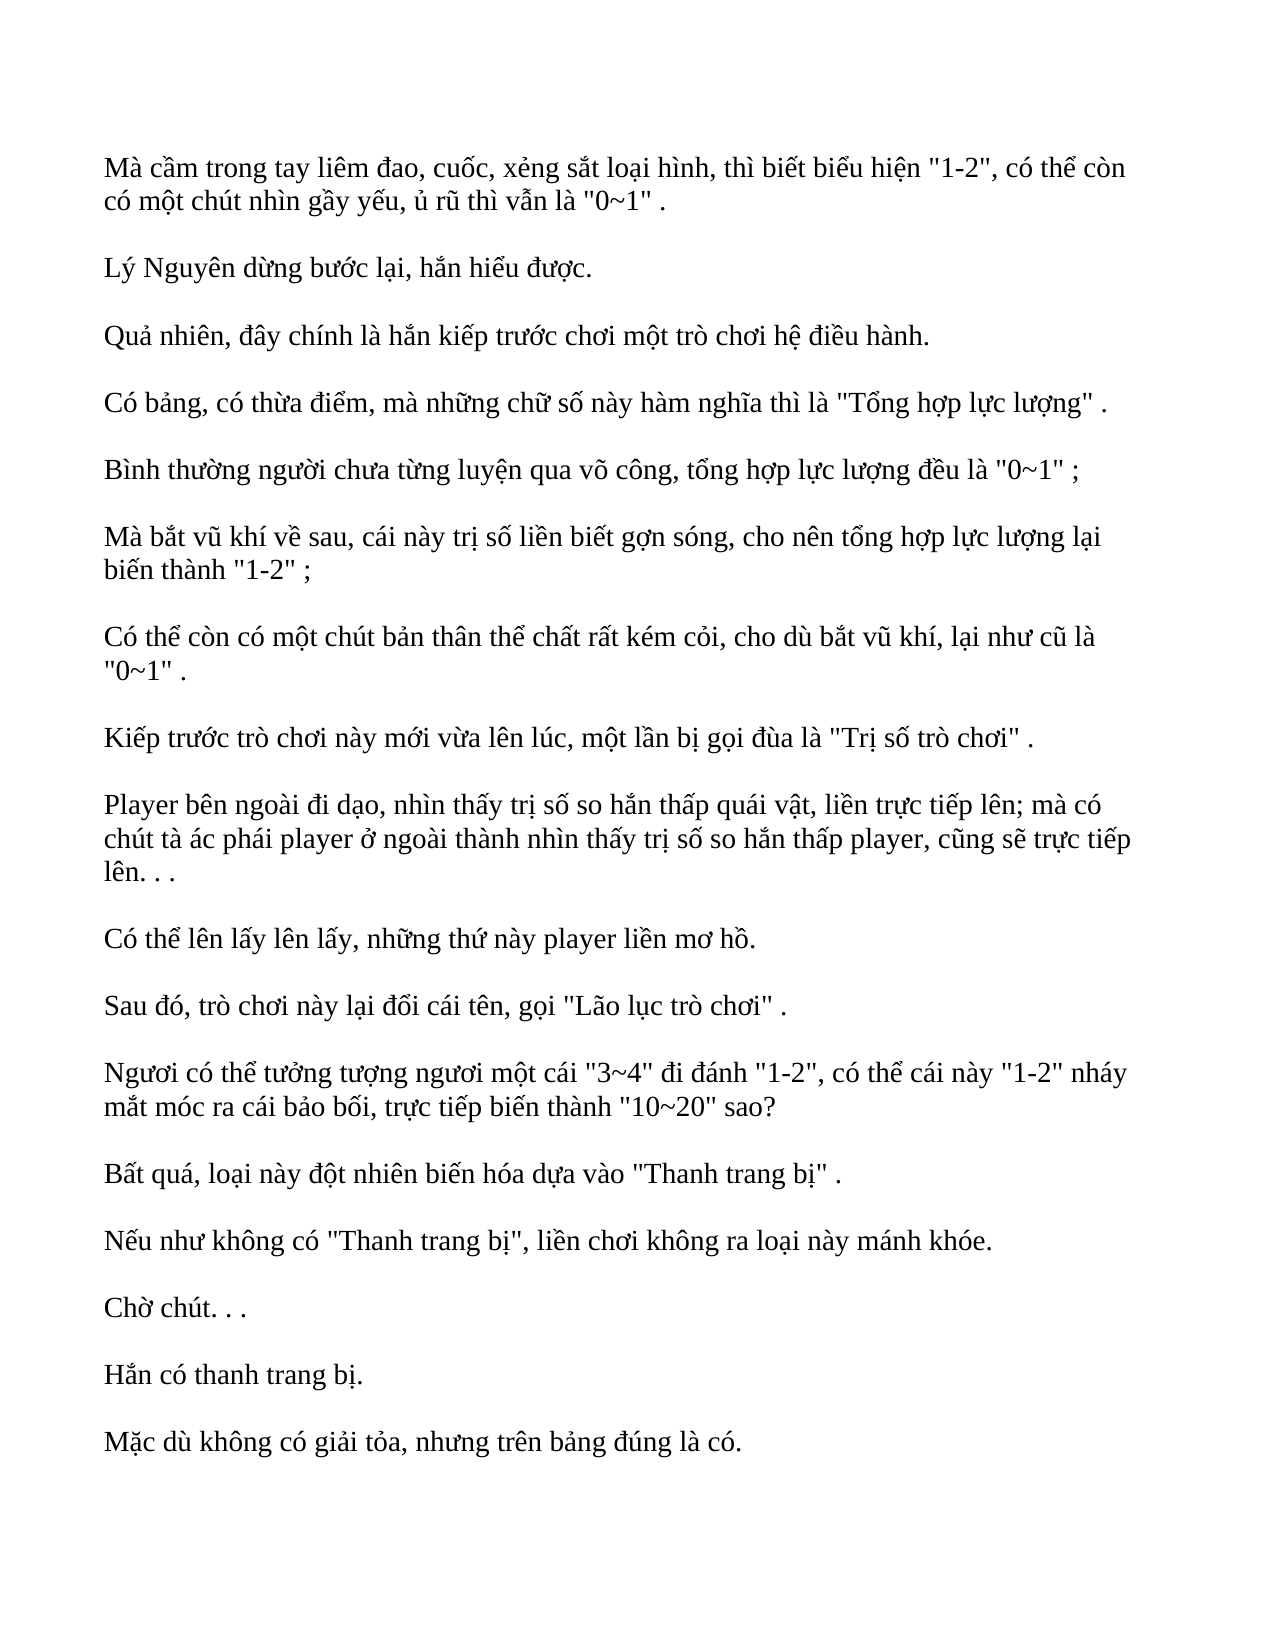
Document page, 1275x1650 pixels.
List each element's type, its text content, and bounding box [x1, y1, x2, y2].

text Nếu như không có "Thanh trang bị", liền chơi không ra loại này mánh khóe. [103, 1223, 1152, 1257]
text Kiếp trước trò chơi này mới vừa lên lúc, một lần bị gọi đùa là "Trị số trò chơi" . [103, 720, 1152, 754]
text Bình thường người chưa từng luyện qua võ công, tổng hợp lực lượng đều là "0~1" ; [103, 452, 1152, 485]
text Hắn có thanh trang bị. [103, 1357, 1152, 1391]
text Mà cầm trong tay liêm đao, cuốc, xẻng sắt loại hình, thì biết biểu hiện "1-2", có thể còn có một chút nhìn gầy yếu, ủ rũ thì vẫn là "0~1" . [103, 150, 1152, 217]
text Mặc dù không có giải tỏa, nhưng trên bảng đúng là có. [103, 1424, 1152, 1458]
text Có thể lên lấy lên lấy, những thứ này player liền mơ hồ. [103, 921, 1152, 955]
text Ngươi có thể tưởng tượng ngươi một cái "3~4" đi đánh "1-2", có thể cái này "1-2" nháy mắt móc ra cái bảo bối, trực tiếp biến thành "10~20" sao? [103, 1056, 1152, 1123]
text Lý Nguyên dừng bước lại, hắn hiểu được. [103, 251, 1152, 284]
text Sau đó, trò chơi này lại đổi cái tên, gọi "Lão lục trò chơi" . [103, 988, 1152, 1022]
text Mà bắt vũ khí về sau, cái này trị số liền biết gợn sóng, cho nên tổng hợp lực lượng lại biến thành "1-2" ; [103, 519, 1152, 586]
text Chờ chút. . . [103, 1290, 1152, 1324]
text Có bảng, có thừa điểm, mà những chữ số này hàm nghĩa thì là "Tổng hợp lực lượng" . [103, 385, 1152, 418]
text Có thể còn có một chút bản thân thể chất rất kém cỏi, cho dù bắt vũ khí, lại như cũ là "0~1" . [103, 619, 1152, 687]
text Bất quá, loại này đột nhiên biến hóa dựa vào "Thanh trang bị" . [103, 1156, 1152, 1190]
text Player bên ngoài đi dạo, nhìn thấy trị số so hắn thấp quái vật, liền trực tiếp lên; mà có chút tà ác phái player ở ngoài thành nhìn thấy trị số so hắn thấp player, cũng sẽ trực tiếp lên. . . [103, 787, 1152, 888]
text Quả nhiên, đây chính là hắn kiếp trước chơi một trò chơi hệ điều hành. [103, 318, 1152, 351]
